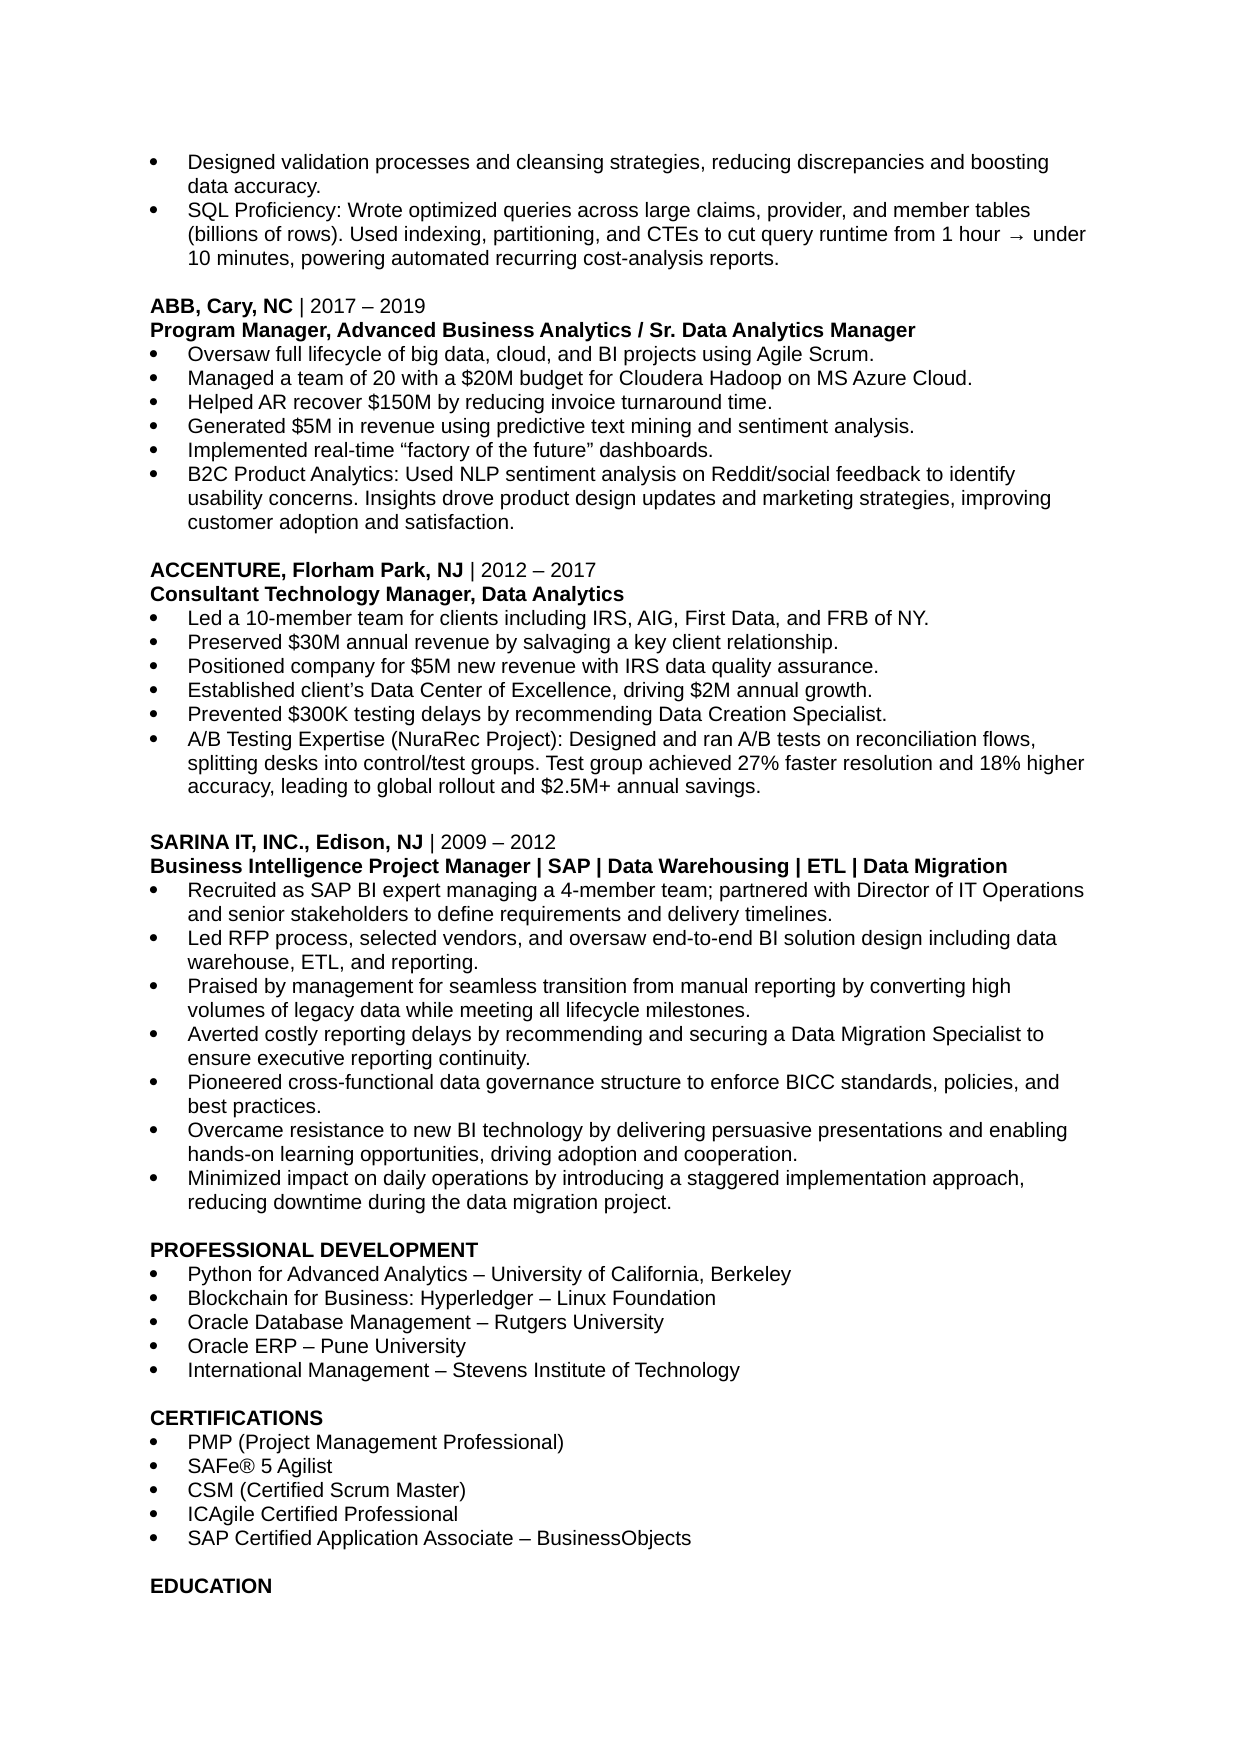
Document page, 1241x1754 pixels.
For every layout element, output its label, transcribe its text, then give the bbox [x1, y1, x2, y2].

list Generated $5M in revenue using predictive text mining and sentiment analysis. [150, 414, 1090, 438]
list B2C Product Analytics: Used NLP sentiment analysis on Reddit/social feedback to identify usability concerns. Insights drove product design updates and marketing strategies, improving customer adoption and satisfaction. [150, 462, 1090, 534]
list Led a 10-member team for clients including IRS, AIG, First Data, and FRB of NY. [150, 606, 1090, 630]
list Oracle ERP – Pune University [150, 1334, 1090, 1358]
list Minimized impact on daily operations by introducing a staggered implementation approach, reducing downtime during the data migration project. [150, 1166, 1090, 1214]
list Pioneered cross-functional data governance structure to enforce BICC standards, policies, and best practices. [150, 1069, 1090, 1118]
list Helped AR recover $150M by reducing invoice turnaround time. [150, 390, 1090, 414]
list Python for Advanced Analytics – University of California, Berkeley [150, 1262, 1090, 1286]
text PROFESSIONAL DEVELOPMENT [150, 1238, 1090, 1262]
text ABB, Cary, NC | 2017 – 2019 Program Manager, Advanced Business Analytics / Sr. Data Analytics Manager [150, 294, 1090, 342]
list ICAgile Certified Professional [150, 1502, 1090, 1526]
text ACCENTURE, Florham Park, NJ | 2012 – 2017 Consultant Technology Manager, Data Analytics [150, 558, 1090, 606]
list Oversaw full lifecycle of big data, cloud, and BI projects using Agile Scrum. [150, 342, 1090, 366]
text EDUCATION [150, 1574, 1090, 1598]
list Prevented $300K testing delays by recommending Data Creation Specialist. [150, 702, 1090, 726]
list Positioned company for $5M new revenue with IRS data quality assurance. [150, 654, 1090, 678]
list CSM (Certified Scrum Master) [150, 1478, 1090, 1502]
list Designed validation processes and cleansing strategies, reducing discrepancies and boosting data accuracy. [150, 150, 1090, 198]
list SAFe® 5 Agilist [150, 1454, 1090, 1478]
list Managed a team of 20 with a $20M budget for Cloudera Hadoop on MS Azure Cloud. [150, 366, 1090, 390]
list Blockchain for Business: Hyperledger – Linux Foundation [150, 1286, 1090, 1310]
list Praised by management for seamless transition from manual reporting by converting high volumes of legacy data while meeting all lifecycle milestones. [150, 973, 1090, 1022]
list Averted costly reporting delays by recommending and securing a Data Migration Specialist to ensure executive reporting continuity. [150, 1022, 1090, 1069]
list Led RFP process, selected vendors, and oversaw end-to-end BI solution design including data warehouse, ETL, and reporting. [150, 926, 1090, 973]
text CERTIFICATIONS [150, 1406, 1090, 1430]
list SAP Certified Application Associate – BusinessObjects [150, 1526, 1090, 1550]
list Oracle Database Management – Rutgers University [150, 1310, 1090, 1334]
list A/B Testing Expertise (NuraRec Project): Designed and ran A/B tests on reconciliation flows, splitting desks into control/test groups. Test group achieved 27% faster resolution and 18% higher accuracy, leading to global rollout and $2.5M+ annual savings. [150, 726, 1090, 798]
list Established client’s Data Center of Excellence, driving $2M annual growth. [150, 678, 1090, 702]
list International Management – Stevens Institute of Technology [150, 1358, 1090, 1382]
list PMP (Project Management Professional) [150, 1430, 1090, 1454]
list Implemented real-time “factory of the future” dashboards. [150, 438, 1090, 462]
text SARINA IT, INC., Edison, NJ | 2009 – 2012 Business Intelligence Project Manager | SAP | Data Warehousing | ETL | Data Migration [150, 829, 1090, 877]
list Preserved $30M annual revenue by salvaging a key client relationship. [150, 630, 1090, 654]
list Overcame resistance to new BI technology by delivering persuasive presentations and enabling hands-on learning opportunities, driving adoption and cooperation. [150, 1118, 1090, 1166]
list Recruited as SAP BI expert managing a 4-member team; partnered with Director of IT Operations and senior stakeholders to define requirements and delivery timelines. [150, 877, 1090, 926]
list SQL Proficiency: Wrote optimized queries across large claims, provider, and member tables (billions of rows). Used indexing, partitioning, and CTEs to cut query runtime from 1 hour → under 10 minutes, powering automated recurring cost-analysis reports. [150, 198, 1090, 270]
